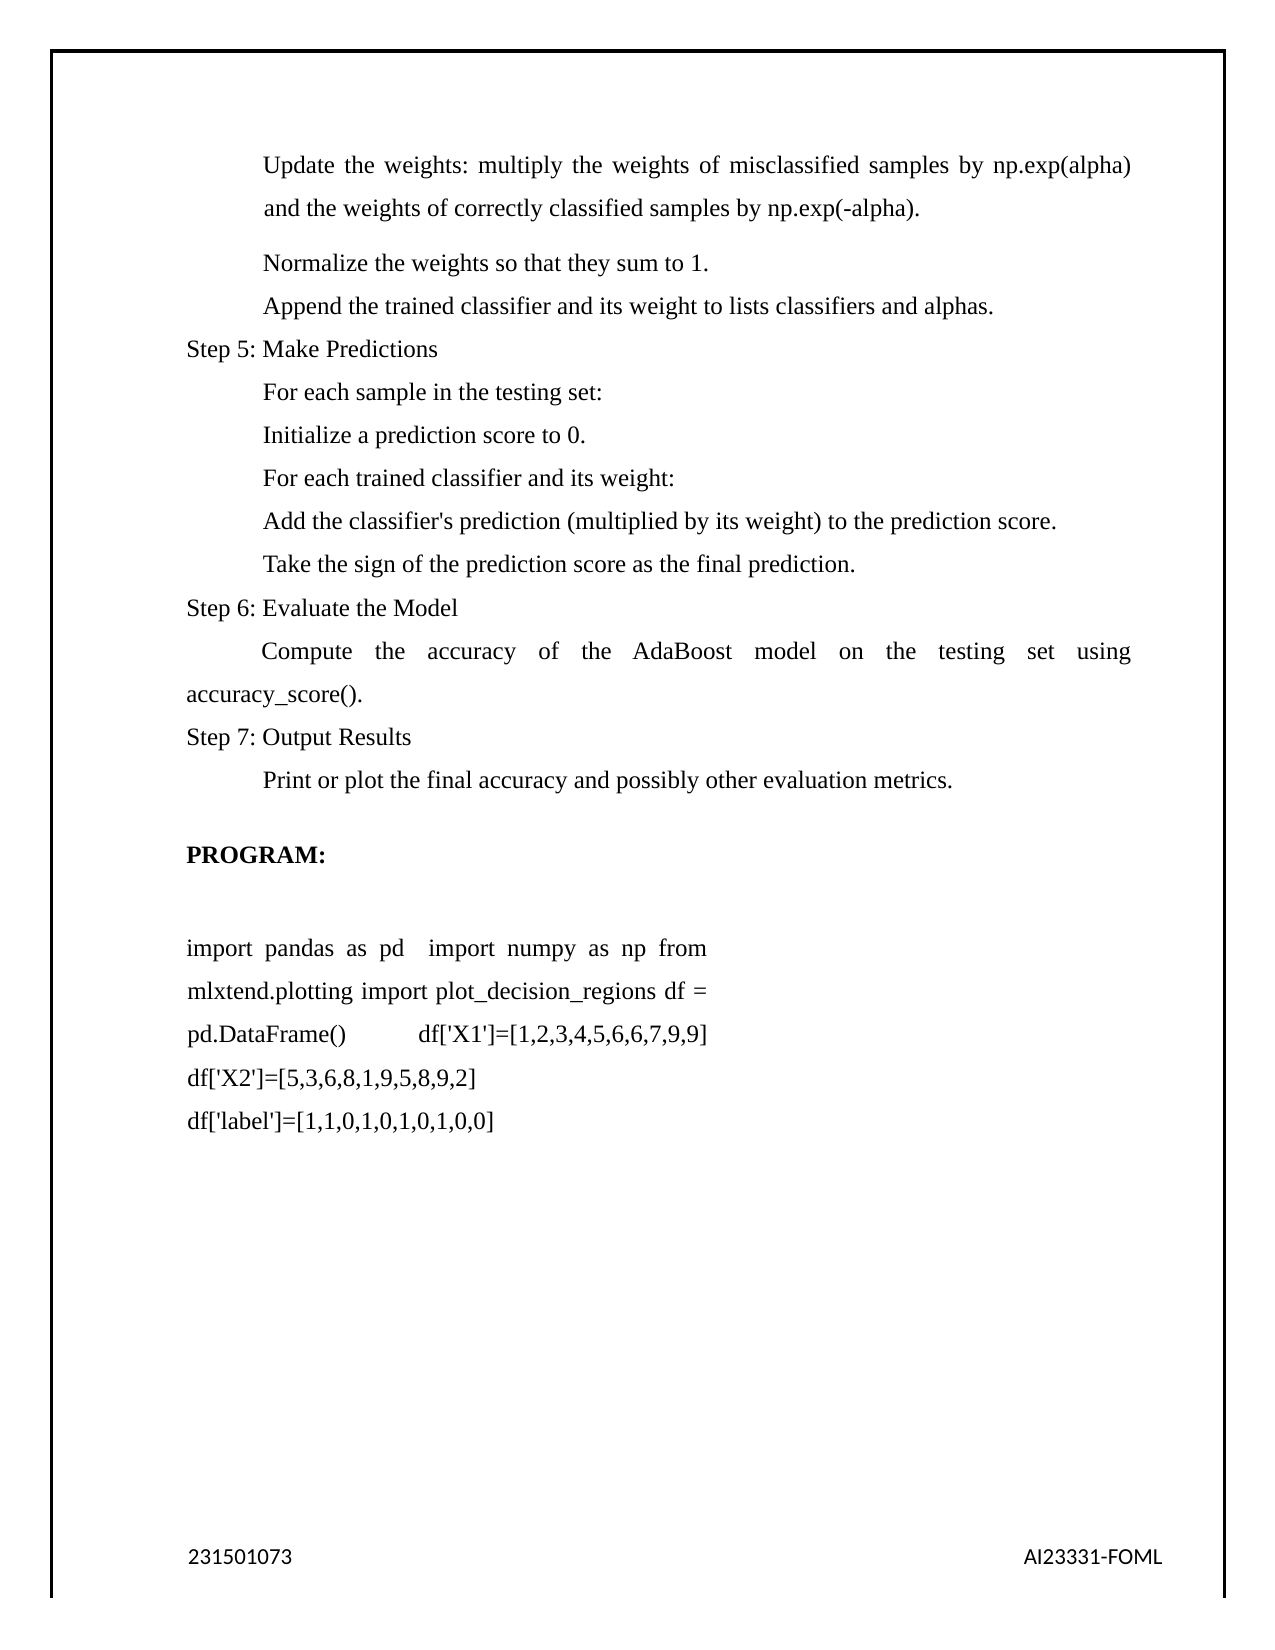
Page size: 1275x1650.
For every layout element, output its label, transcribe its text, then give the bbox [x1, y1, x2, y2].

text import pandas as pd import numpy as np from mlxtend.plotting import plot_decision_regions df = pd.DataFrame() df['X1']=[1,2,3,4,5,6,6,7,9,9] df['X2']=[5,3,6,8,1,9,5,8,9,2] df['label']=[1,1,0,1,0,1,0,1,0,0] [186, 933, 707, 1134]
text Update the weights: multiply the weights of misclassified samples by np.exp(alpha) and the weights of correctly classified samples by np.exp(-alpha). [263, 150, 1132, 222]
text Add the classifier's prediction (multiplied by its weight) to the prediction score. [263, 506, 1132, 535]
text Normalize the weights so that they sum to 1. [263, 248, 1132, 276]
text Print or plot the final accuracy and possibly other evaluation metrics. [263, 766, 1132, 794]
text For each sample in the testing set: [263, 377, 1132, 406]
text Step 5: Make Predictions [186, 334, 1132, 363]
text Step 6: Evaluate the Model [186, 593, 1132, 621]
text Initialize a prediction score to 0. [263, 420, 1132, 449]
text Append the trained classifier and its weight to lists classifiers and alphas. [263, 291, 1132, 319]
text PROGRAM: [186, 840, 1132, 868]
text Step 7: Output Results [186, 722, 1132, 751]
text Take the sign of the prediction score as the final prediction. [263, 549, 1132, 578]
text For each trained classifier and its weight: [263, 463, 1132, 492]
text Compute the accuracy of the AdaBoost model on the testing set using accuracy_score(). [186, 636, 1132, 708]
